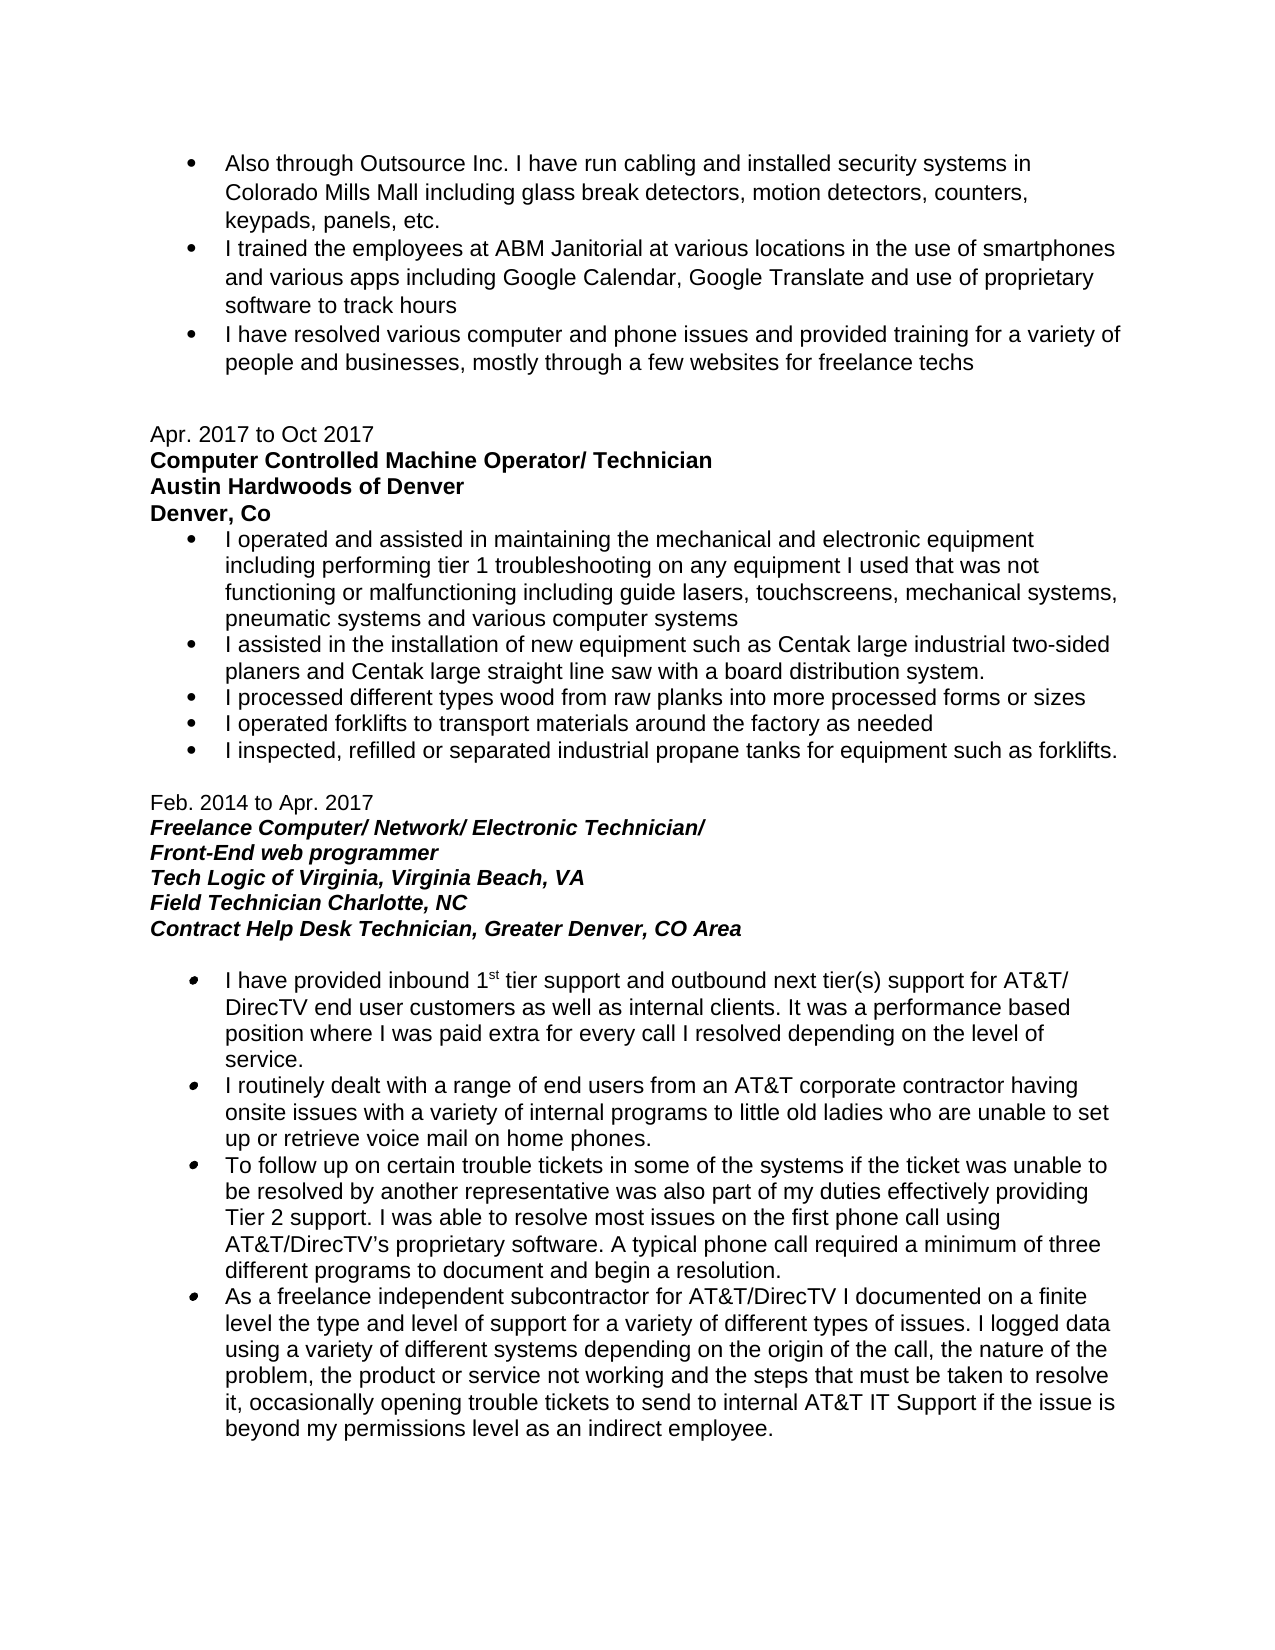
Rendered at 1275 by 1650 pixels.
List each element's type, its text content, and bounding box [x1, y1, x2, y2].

text Feb. 2014 to Apr. 2017 [150, 789, 1125, 815]
text Front-End web programmer [150, 840, 1125, 865]
list I assisted in the installation of new equipment such as Centak large industrial two-sided planers and Centak large straight line saw with a board distribution system. [187, 631, 1125, 684]
text Tech Logic of Virginia, Virginia Beach, VA [150, 865, 1125, 890]
list I trained the employees at ABM Janitorial at various locations in the use of smartphones and various apps including Google Calendar, Google Translate and use of proprietary software to track hours [187, 235, 1125, 318]
list I have resolved various computer and phone issues and provided training for a variety of people and businesses, mostly through a few websites for freelance techs [187, 321, 1125, 375]
text Computer Controlled Machine Operator/ Technician [150, 447, 1125, 473]
list I operated forklifts to transport materials around the factory as needed [187, 710, 1125, 737]
text Freelance Computer/ Network/ Electronic Technician/ [150, 815, 1125, 840]
list As a freelance independent subcontractor for AT&T/DirecTV I documented on a finite level the type and level of support for a variety of different types of issues. I logged data using a variety of different systems depending on the origin of the call, the nature of the problem, the product or service not working and the steps that must be taken to resolve it, occasionally opening trouble tickets to send to internal AT&T IT Support if the issue is beyond my permissions level as an indirect employee. [187, 1283, 1125, 1441]
list Also through Outsource Inc. I have run cabling and installed security systems in Colorado Mills Mall including glass break detectors, motion detectors, counters, keypads, panels, etc. [187, 150, 1125, 233]
text Austin Hardwoods of Denver [150, 473, 1125, 499]
list I processed different types wood from raw planks into more processed forms or sizes [187, 684, 1125, 710]
list I inspected, refilled or separated industrial propane tanks for equipment such as forklifts. [187, 737, 1125, 763]
text Apr. 2017 to Oct 2017 [150, 421, 1125, 447]
text Denver, Co [150, 499, 1125, 526]
text Field Technician Charlotte, NC [150, 890, 1125, 916]
list To follow up on certain trouble tickets in some of the systems if the ticket was unable to be resolved by another representative was also part of my duties effectively providing Tier 2 support. I was able to resolve most issues on the first phone call using AT&T/DirecTV’s proprietary software. A typical phone call required a minimum of three different programs to document and begin a resolution. [187, 1152, 1125, 1283]
text Contract Help Desk Technician, Greater Denver, CO Area [150, 916, 1125, 941]
list I routinely dealt with a range of end users from an AT&T corporate contractor having onsite issues with a variety of internal programs to little old ladies who are unable to set up or retrieve voice mail on home phones. [187, 1072, 1125, 1152]
list I operated and assisted in maintaining the mechanical and electronic equipment including performing tier 1 troubleshooting on any equipment I used that was not functioning or malfunctioning including guide lasers, touchscreens, mechanical systems, pneumatic systems and various computer systems [187, 526, 1125, 631]
list I have provided inbound 1st tier support and outbound next tier(s) support for AT&T/ DirecTV end user customers as well as internal clients. It was a performance based position where I was paid extra for every call I resolved depending on the level of service. [187, 967, 1125, 1072]
